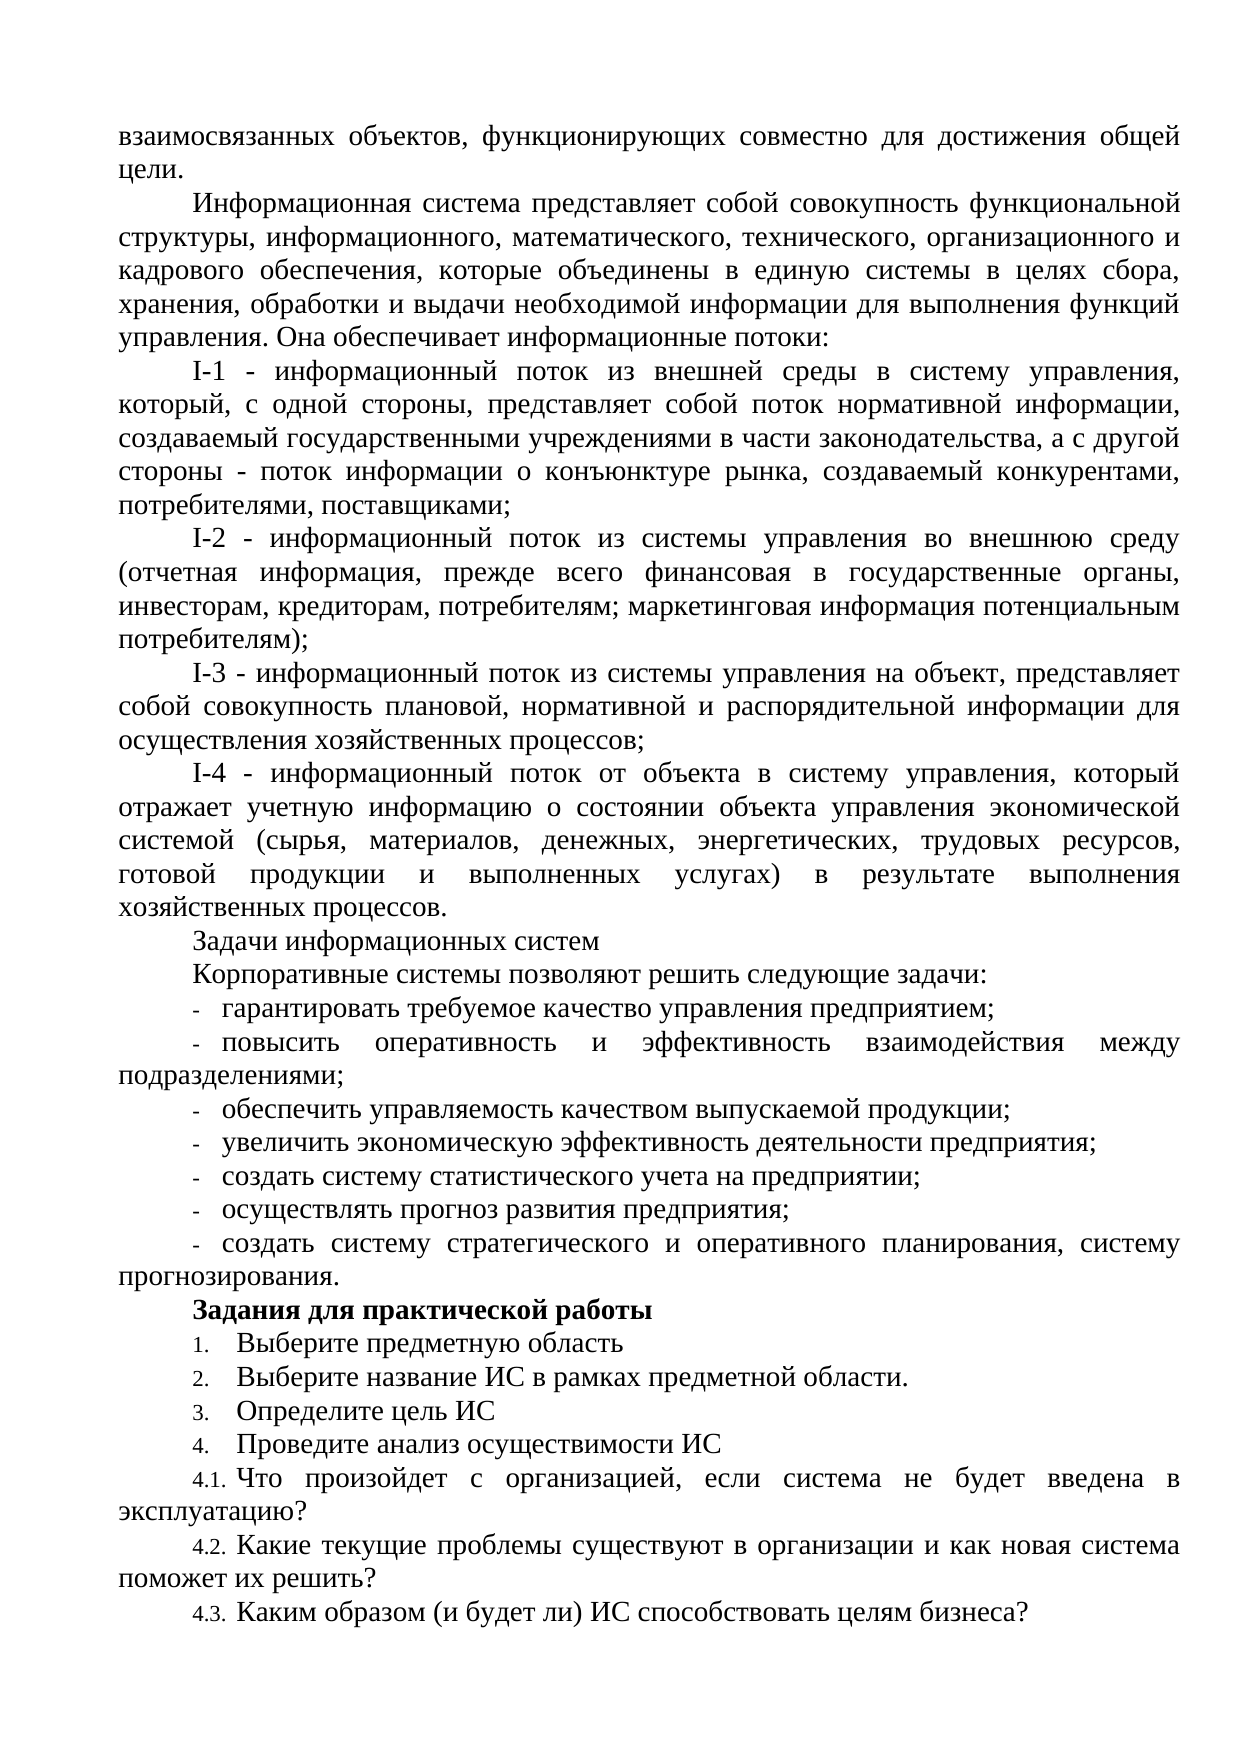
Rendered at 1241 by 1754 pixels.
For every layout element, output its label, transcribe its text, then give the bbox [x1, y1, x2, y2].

list создать систему статистического учета на предприятии; [118, 1158, 1181, 1191]
list повысить оперативность и эффективность взаимодействия между подразделениями; [118, 1024, 1181, 1091]
list Проведите анализ осуществимости ИС [118, 1426, 1181, 1460]
list Выберите название ИС в рамках предметной области. [118, 1359, 1181, 1393]
text I-1 - информационный поток из внешней среды в систему управления, который, с одной стороны, представляет собой поток нормативной информации, создаваемый государственными учреждениями в части законодательства, а с другой стороны - поток информации о конъюнктуре рынка, создаваемый конкурентами, потребителями, поставщиками; [118, 353, 1181, 521]
text Задачи информационных систем [118, 923, 1181, 957]
list Выберите предметную область [118, 1326, 1181, 1359]
list Что произойдет с организацией, если система не будет введена в эксплуатацию? [118, 1460, 1181, 1527]
list обеспечить управляемость качеством выпускаемой продукции; [118, 1091, 1181, 1124]
list Каким образом (и будет ли) ИС способствовать целям бизнеса? [118, 1594, 1181, 1627]
list Какие текущие проблемы существуют в организации и как новая система поможет их решить? [118, 1527, 1181, 1594]
list увеличить экономическую эффективность деятельности предприятия; [118, 1124, 1181, 1158]
text I-3 - информационный поток из системы управления на объект, представляет собой совокупность плановой, нормативной и распорядительной информации для осуществления хозяйственных процессов; [118, 655, 1181, 755]
list Определите цель ИС [118, 1393, 1181, 1426]
list создать систему стратегического и оперативного планирования, систему прогнозирования. [118, 1225, 1181, 1292]
text I-2 - информационный поток из системы управления во внешнюю среду (отчетная информация, прежде всего финансовая в государственные органы, инвесторам, кредиторам, потребителям; маркетинговая информация потенциальным потребителям); [118, 521, 1181, 655]
list гарантировать требуемое качество управления предприятием; [118, 990, 1181, 1024]
text I-4 - информационный поток от объекта в систему управления, который отражает учетную информацию о состоянии объекта управления экономической системой (сырья, материалов, денежных, энергетических, трудовых ресурсов, готовой продукции и выполненных услугах) в результате выполнения хозяйственных процессов. [118, 755, 1181, 923]
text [118, 118, 1181, 185]
list осуществлять прогноз развития предприятия; [118, 1191, 1181, 1225]
text Информационная система представляет собой совокупность функциональной структуры, информационного, математического, технического, организационного и кадрового обеспечения, которые объединены в единую системы в целях сбора, хранения, обработки и выдачи необходимой информации для выполнения функций управления. Она обеспечивает информационные потоки: [118, 185, 1181, 353]
text Корпоративные системы позволяют решить следующие задачи: [118, 957, 1181, 990]
text Задания для практической работы [118, 1292, 1181, 1326]
